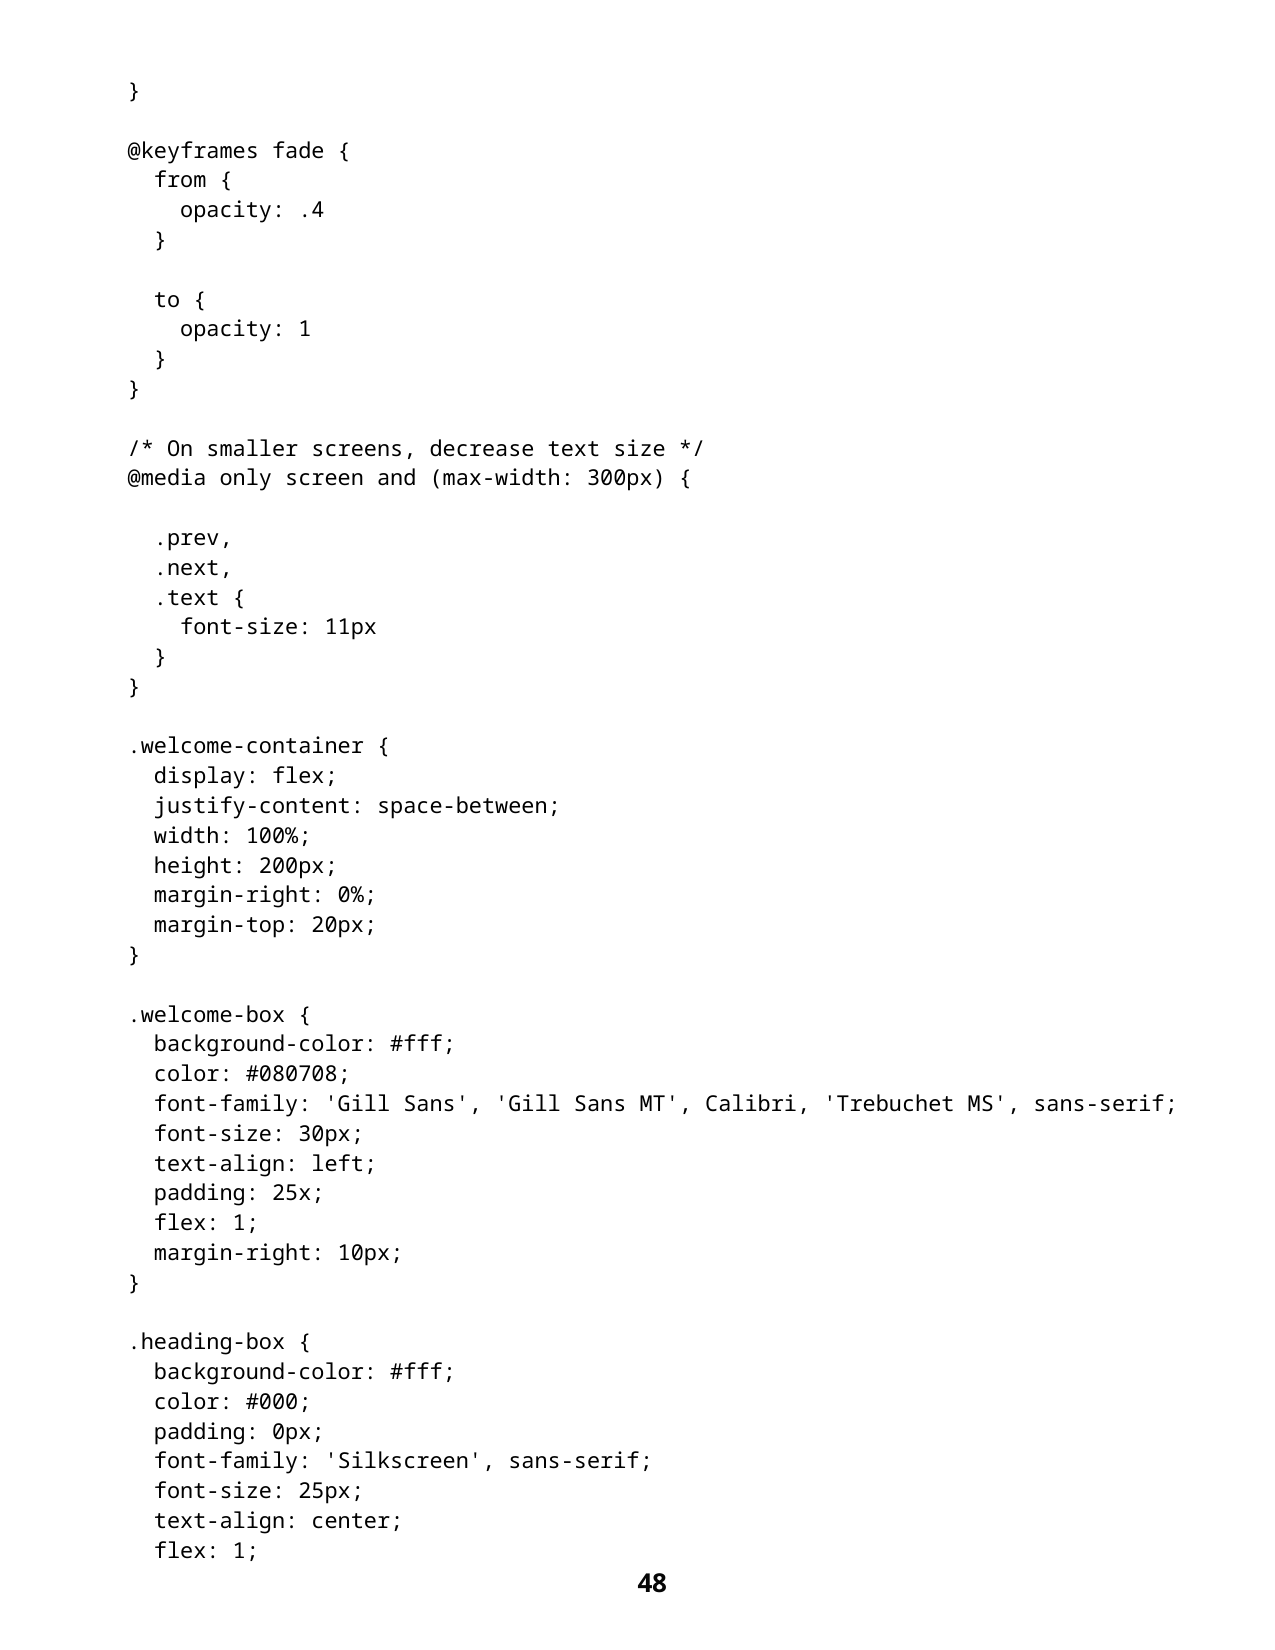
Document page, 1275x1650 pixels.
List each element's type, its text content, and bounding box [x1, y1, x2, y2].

text } [75, 343, 1200, 373]
text text-align: left; [75, 1147, 1200, 1177]
text } [75, 641, 1200, 671]
text padding: 0px; [75, 1416, 1200, 1445]
text font-size: 30px; [75, 1118, 1200, 1147]
text color: #000; [75, 1386, 1200, 1416]
text display: flex; [75, 760, 1200, 790]
text opacity: .4 [75, 194, 1200, 224]
text } [75, 75, 1200, 105]
text opacity: 1 [75, 313, 1200, 343]
text .next, [75, 552, 1200, 581]
text height: 200px; [75, 849, 1200, 879]
text color: #080708; [75, 1058, 1200, 1088]
text background-color: #fff; [75, 1028, 1200, 1058]
text flex: 1; [75, 1535, 1200, 1564]
text /* On smaller screens, decrease text size */ [75, 432, 1200, 462]
text .welcome-container { [75, 730, 1200, 760]
text } [75, 1267, 1200, 1296]
text text-align: center; [75, 1505, 1200, 1535]
text } [75, 939, 1200, 969]
text } [75, 671, 1200, 701]
text font-size: 25px; [75, 1475, 1200, 1505]
text justify-content: space-between; [75, 790, 1200, 820]
text background-color: #fff; [75, 1356, 1200, 1386]
text from { [75, 164, 1200, 194]
text .text { [75, 581, 1200, 611]
text @media only screen and (max-width: 300px) { [75, 462, 1200, 492]
text font-family: 'Silkscreen', sans-serif; [75, 1445, 1200, 1475]
text .heading-box { [75, 1326, 1200, 1356]
text @keyframes fade { [75, 134, 1200, 164]
text margin-right: 0%; [75, 879, 1200, 909]
text .prev, [75, 522, 1200, 552]
text padding: 25x; [75, 1177, 1200, 1207]
text width: 100%; [75, 820, 1200, 849]
text font-family: 'Gill Sans', 'Gill Sans MT', Calibri, 'Trebuchet MS', sans-serif; [75, 1088, 1200, 1118]
text font-size: 11px [75, 611, 1200, 641]
text to { [75, 283, 1200, 313]
text } [75, 373, 1200, 403]
text .welcome-box { [75, 998, 1200, 1028]
text flex: 1; [75, 1207, 1200, 1237]
text } [75, 224, 1200, 254]
text margin-right: 10px; [75, 1237, 1200, 1267]
text margin-top: 20px; [75, 909, 1200, 939]
